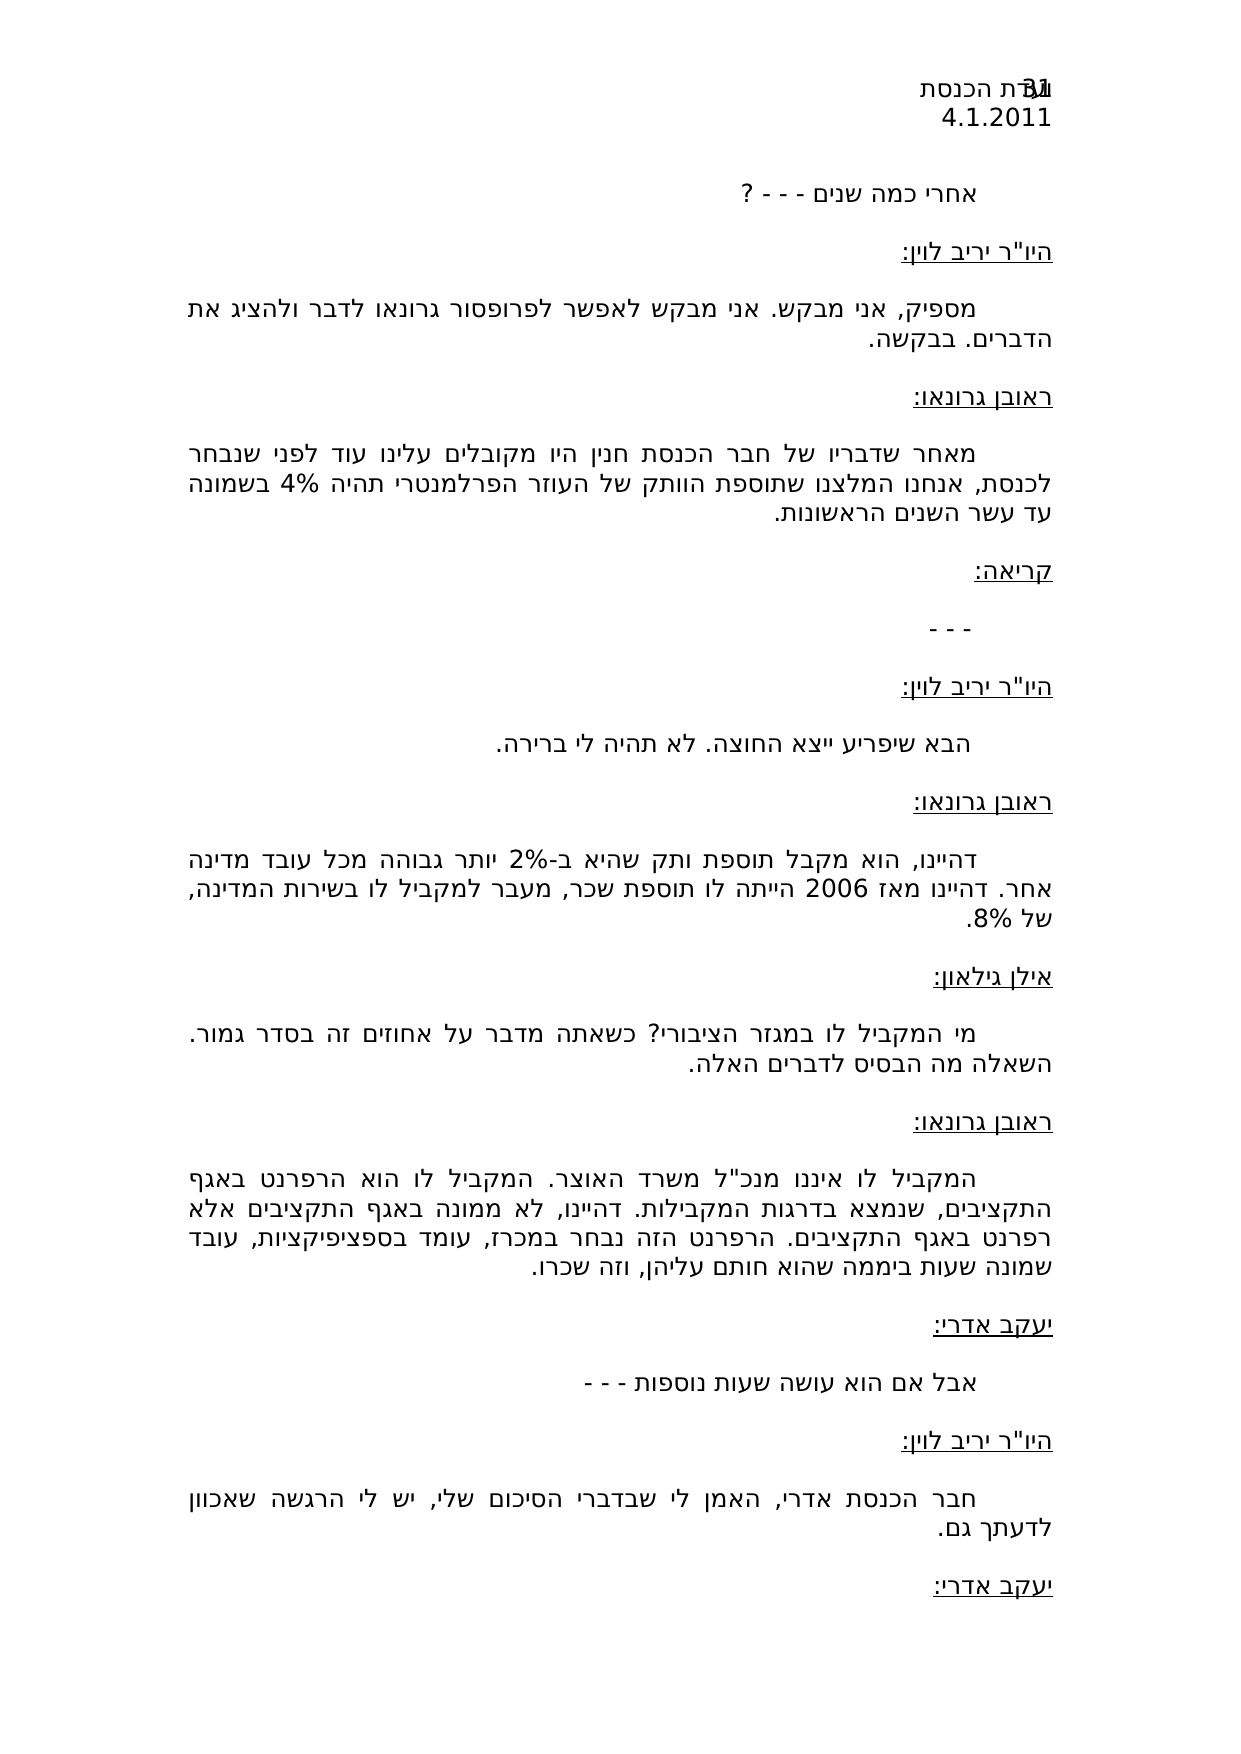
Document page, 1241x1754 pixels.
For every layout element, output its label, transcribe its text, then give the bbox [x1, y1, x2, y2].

text יעקב אדרי: [187, 1571, 1053, 1600]
text מי המקביל לו במגזר הציבורי? כשאתה מדבר על אחוזים זה בסדר גמור. השאלה מה הבסיס לדברים האלה. [187, 1019, 1053, 1078]
text ראובן גרונאו: [187, 382, 1053, 411]
text קריאה: [187, 556, 1053, 585]
text המקביל לו איננו מנכ"ל משרד האוצר. המקביל לו הוא הרפרנט באגף התקציבים, שנמצא בדרגות המקבילות. דהיינו, לא ממונה באגף התקציבים אלא רפרנט באגף התקציבים. הרפרנט הזה נבחר במכרז, עומד בספציפיקציות, עובד שמונה שעות ביממה שהוא חותם עליהן, וזה שכרו. [187, 1164, 1053, 1281]
text היו"ר יריב לוין: [187, 672, 1053, 701]
text דהיינו, הוא מקבל תוספת ותק שהיא ב-2% יותר גבוהה מכל עובד מדינה אחר. דהיינו מאז 2006 הייתה לו תוספת שכר, מעבר למקביל לו בשירות המדינה, של 8%. [187, 845, 1053, 933]
text היו"ר יריב לוין: [187, 237, 1053, 266]
text מאחר שדבריו של חבר הכנסת חנין היו מקובלים עלינו עוד לפני שנבחר לכנסת, אנחנו המלצנו שתוספת הוותק של העוזר הפרלמנטרי תהיה 4% בשמונה עד עשר השנים הראשונות. [187, 439, 1053, 527]
text חבר הכנסת אדרי, האמן לי שבדברי הסיכום שלי, יש לי הרגשה שאכוון לדעתך גם. [187, 1484, 1053, 1542]
text הבא שיפריע ייצא החוצה. לא תהיה לי ברירה. [187, 729, 971, 759]
text מספיק, אני מבקש. אני מבקש לאפשר לפרופסור גרונאו לדבר ולהציג את הדברים. בבקשה. [187, 294, 1053, 353]
text היו"ר יריב לוין: [187, 1426, 1053, 1455]
text יעקב אדרי: [187, 1310, 1053, 1339]
text אבל אם הוא עושה שעות נוספות - - - [187, 1368, 1053, 1397]
text ראובן גרונאו: [187, 1107, 1053, 1136]
text - - - [187, 614, 971, 643]
text אילן גילאון: [187, 962, 1053, 991]
text ראובן גרונאו: [187, 787, 1053, 817]
text אחרי כמה שנים - - - ? [187, 179, 1053, 208]
